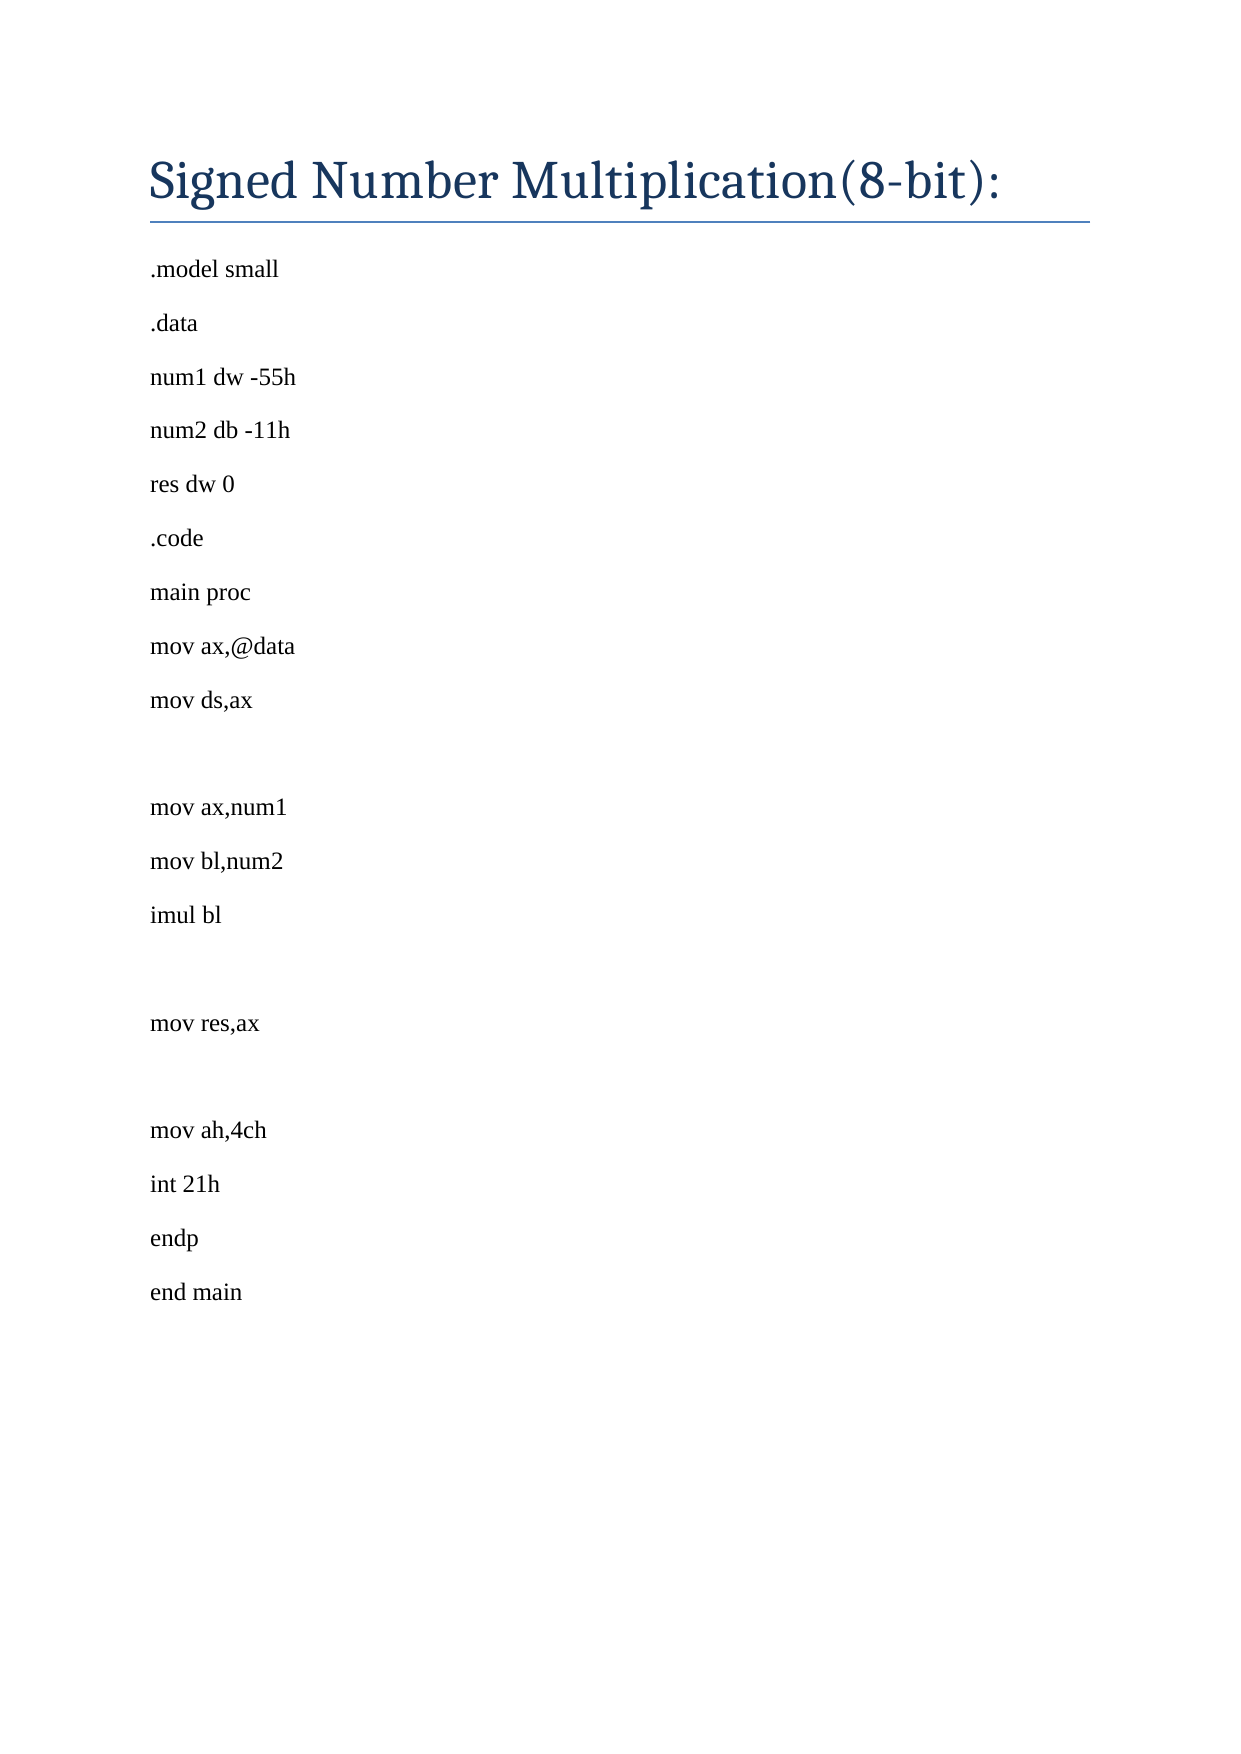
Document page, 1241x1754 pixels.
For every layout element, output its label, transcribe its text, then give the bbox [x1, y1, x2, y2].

text num1 dw -55h [150, 362, 1090, 390]
text .model small [150, 254, 1090, 283]
text mov bl,num2 [150, 846, 1090, 875]
text mov res,ax [150, 1008, 1090, 1037]
text mov ds,ax [150, 685, 1090, 713]
text int 21h [150, 1169, 1090, 1198]
text .data [150, 308, 1090, 337]
text endp [150, 1223, 1090, 1252]
text mov ax,@data [150, 631, 1090, 660]
text imul bl [150, 900, 1090, 929]
text mov ah,4ch [150, 1116, 1090, 1144]
title Signed Number Multiplication(8-bit): [150, 150, 1090, 221]
text res dw 0 [150, 469, 1090, 498]
text num2 db -11h [150, 416, 1090, 444]
text .code [150, 523, 1090, 552]
text end main [150, 1277, 1090, 1306]
text mov ax,num1 [150, 792, 1090, 821]
text main proc [150, 577, 1090, 606]
